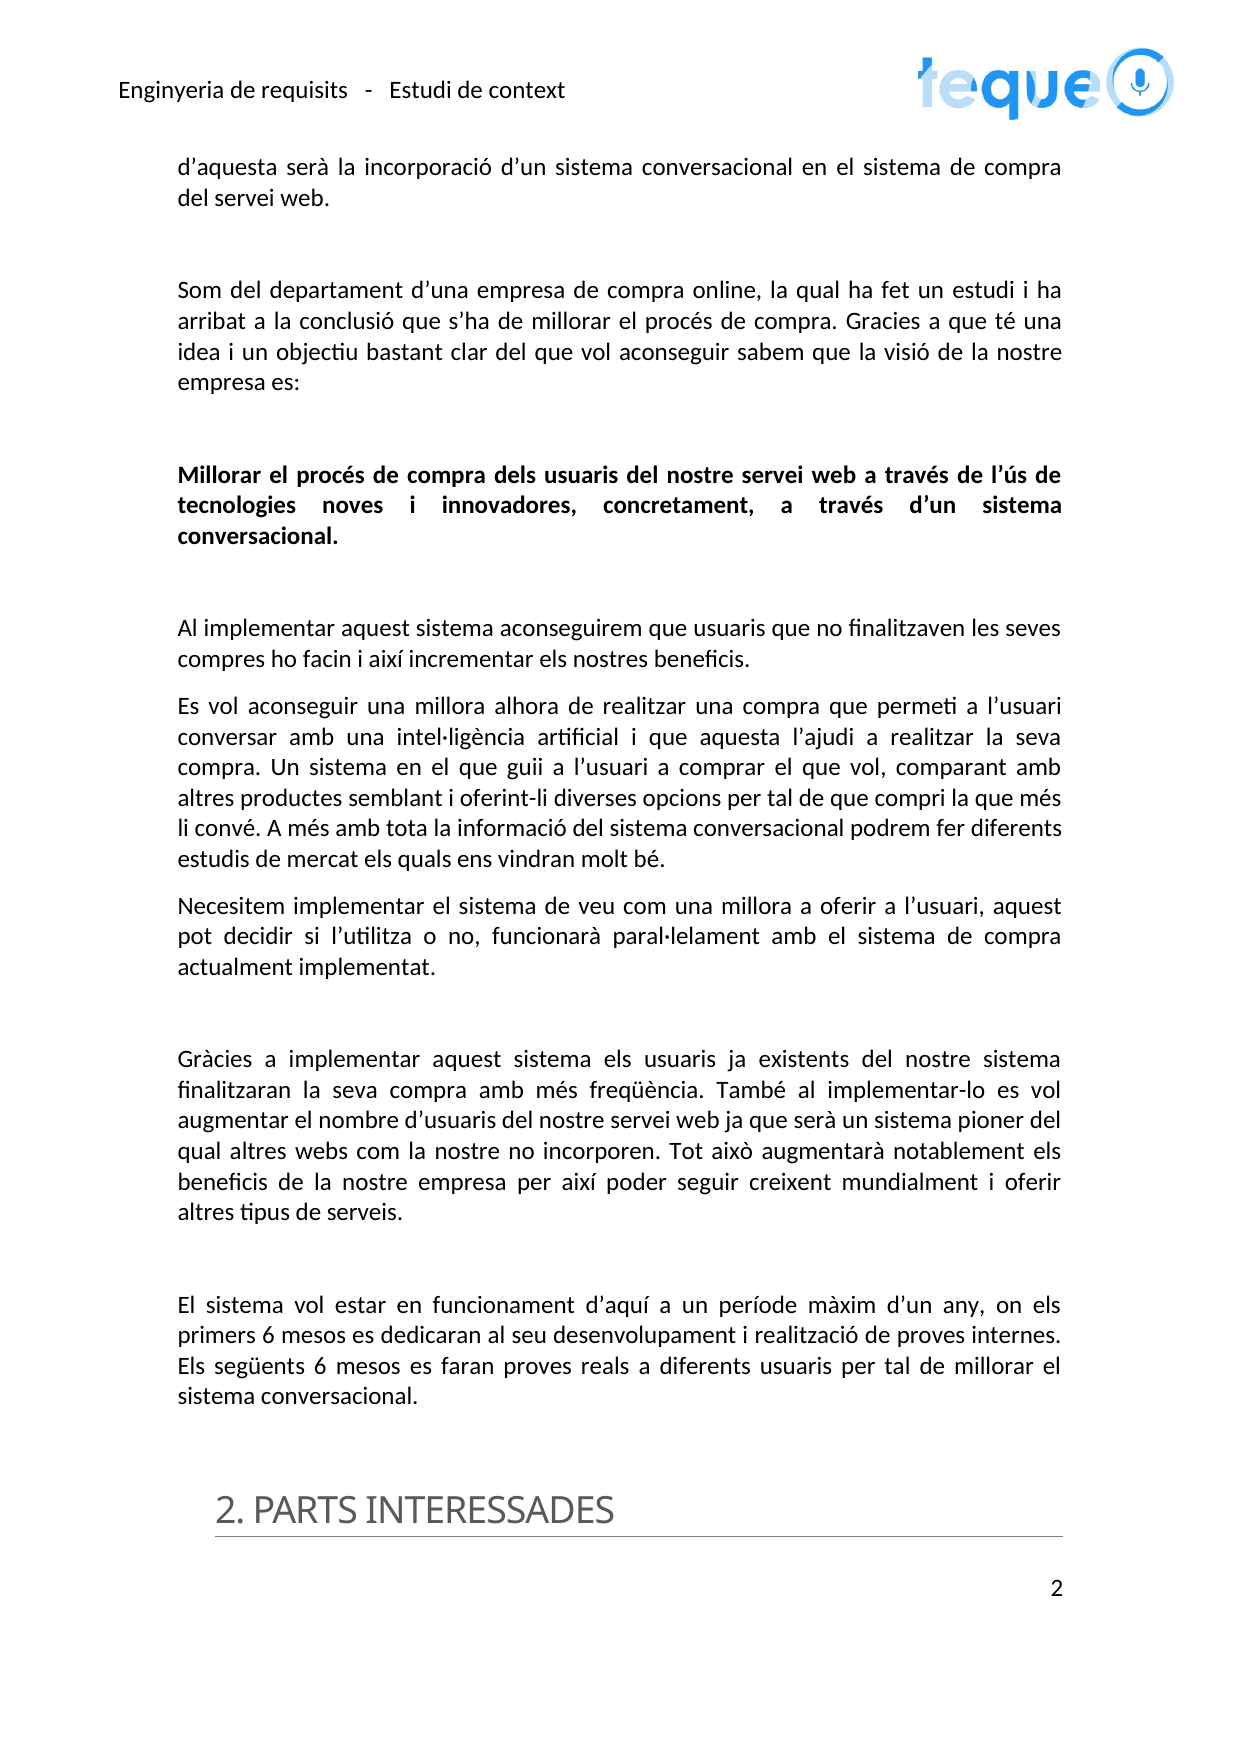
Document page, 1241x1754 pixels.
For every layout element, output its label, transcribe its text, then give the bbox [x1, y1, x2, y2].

subtitle PARTS INTERESSADES [215, 1483, 1063, 1536]
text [177, 151, 1063, 212]
text Al implementar aquest sistema aconseguirem que usuaris que no finalitzaven les seves compres ho facin i així incrementar els nostres beneficis. [177, 612, 1063, 673]
text El sistema vol estar en funcionament d’aquí a un període màxim d’un any, on els primers 6 mesos es dedicaran al seu desenvolupament i realització de proves internes. Els següents 6 mesos es faran proves reals a diferents usuaris per tal de millorar el sistema conversacional. [177, 1289, 1063, 1411]
text Es vol aconseguir una millora alhora de realitzar una compra que permeti a l’usuari conversar amb una intel·ligència artificial i que aquesta l’ajudi a realitzar la seva compra. Un sistema en el que guii a l’usuari a comprar el que vol, comparant amb altres productes semblant i oferint-li diverses opcions per tal de que compri la que més li convé. A més amb tota la informació del sistema conversacional podrem fer diferents estudis de mercat els quals ens vindran molt bé. [177, 690, 1063, 873]
text Gràcies a implementar aquest sistema els usuaris ja existents del nostre sistema finalitzaran la seva compra amb més freqüència. També al implementar-lo es vol augmentar el nombre d’usuaris del nostre servei web ja que serà un sistema pioner del qual altres webs com la nostre no incorporen. Tot això augmentarà notablement els beneficis de la nostre empresa per així poder seguir creixent mundialment i oferir altres tipus de serveis. [177, 1043, 1063, 1227]
text Millorar el procés de compra dels usuaris del nostre servei web a través de l’ús de tecnologies noves i innovadores, concretament, a través d’un sistema conversacional. [177, 459, 1063, 550]
text Necesitem implementar el sistema de veu com una millora a oferir a l’usuari, aquest pot decidir si l’utilitza o no, funcionarà paral·lelament amb el sistema de compra actualment implementat. [177, 890, 1063, 981]
picture [915, 39, 1194, 127]
text Som del departament d’una empresa de compra online, la qual ha fet un estudi i ha arribat a la conclusió que s’ha de millorar el procés de compra. Gracies a que té una idea i un objectiu bastant clar del que vol aconseguir sabem que la visió de la nostre empresa es: [177, 274, 1063, 397]
